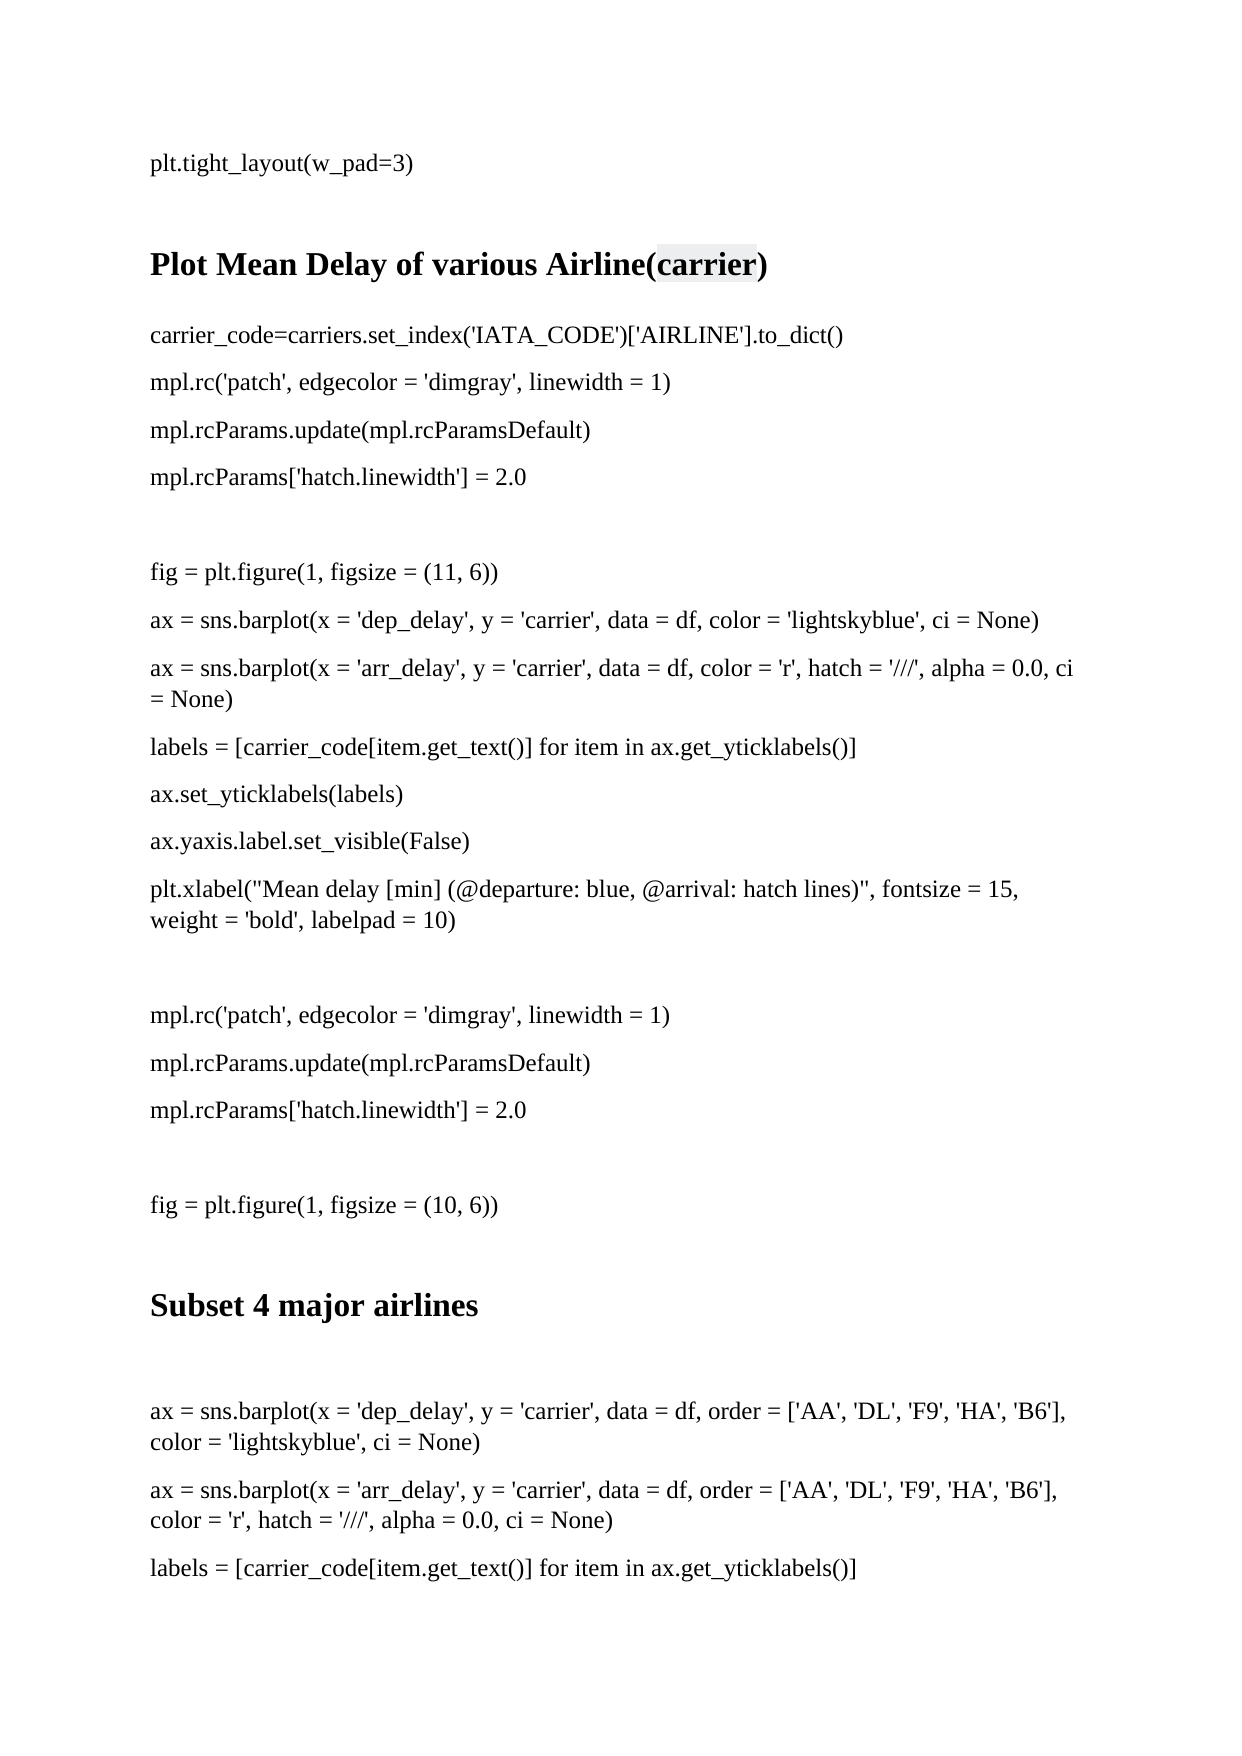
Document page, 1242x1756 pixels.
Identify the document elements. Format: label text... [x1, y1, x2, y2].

text ax = sns.barplot(x = 'dep_delay', y = 'carrier', data = df, order = ['AA', 'DL', 'F9', 'HA', 'B6'], color = 'lightskyblue', ci = None) [150, 1396, 1069, 1456]
subtitle Subset 4 major airlines [150, 1285, 1100, 1324]
text fig = plt.figure(1, figsize = (10, 6)) [150, 1190, 1100, 1219]
text mpl.rc('patch', edgecolor = 'dimgray', linewidth = 1) mpl.rcParams.update(mpl.rcParamsDefault) mpl.rcParams['hatch.linewidth'] = 2.0 [150, 1000, 672, 1124]
text fig = plt.figure(1, figsize = (11, 6)) [150, 557, 1100, 586]
text ax = sns.barplot(x = 'arr_delay', y = 'carrier', data = df, color = 'r', hatch = '///', alpha = 0.0, ci [150, 653, 1100, 682]
text plt.tight_layout(w_pad=3) [150, 148, 1100, 177]
text ax = sns.barplot(x = 'arr_delay', y = 'carrier', data = df, order = ['AA', 'DL', 'F9', 'HA', 'B6'], color = 'r', hatch = '///', alpha = 0.0, ci = None) [150, 1475, 1060, 1534]
text carrier_code=carriers.set_index('IATA_CODE')['AIRLINE'].to_dict() mpl.rc('patch', edgecolor = 'dimgray', linewidth = 1) mpl.rcParams.update(mpl.rcParamsDefault) mpl.rcParams['hatch.linewidth'] = 2.0 [150, 320, 845, 491]
text labels = [carrier_code[item.get_text()] for item in ax.get_yticklabels()] [150, 1553, 1100, 1581]
text = None) [150, 684, 1100, 713]
subtitle Plot Mean Delay of various Airline(carrier) [757, 244, 1100, 282]
text ax.yaxis.label.set_visible(False) [150, 826, 1100, 855]
subtitle Plot Mean Delay of various Airline(carrier) [150, 244, 657, 282]
text ax = sns.barplot(x = 'dep_delay', y = 'carrier', data = df, color = 'lightskyblue', ci = None) [150, 605, 1100, 634]
text plt.xlabel("Mean delay [min] (@departure: blue, @arrival: hatch lines)", fontsize = 15, weight = 'bold', labelpad = 10) [150, 874, 1021, 934]
text labels = [carrier_code[item.get_text()] for item in ax.get_yticklabels()] ax.set_yticklabels(labels) [150, 732, 859, 808]
